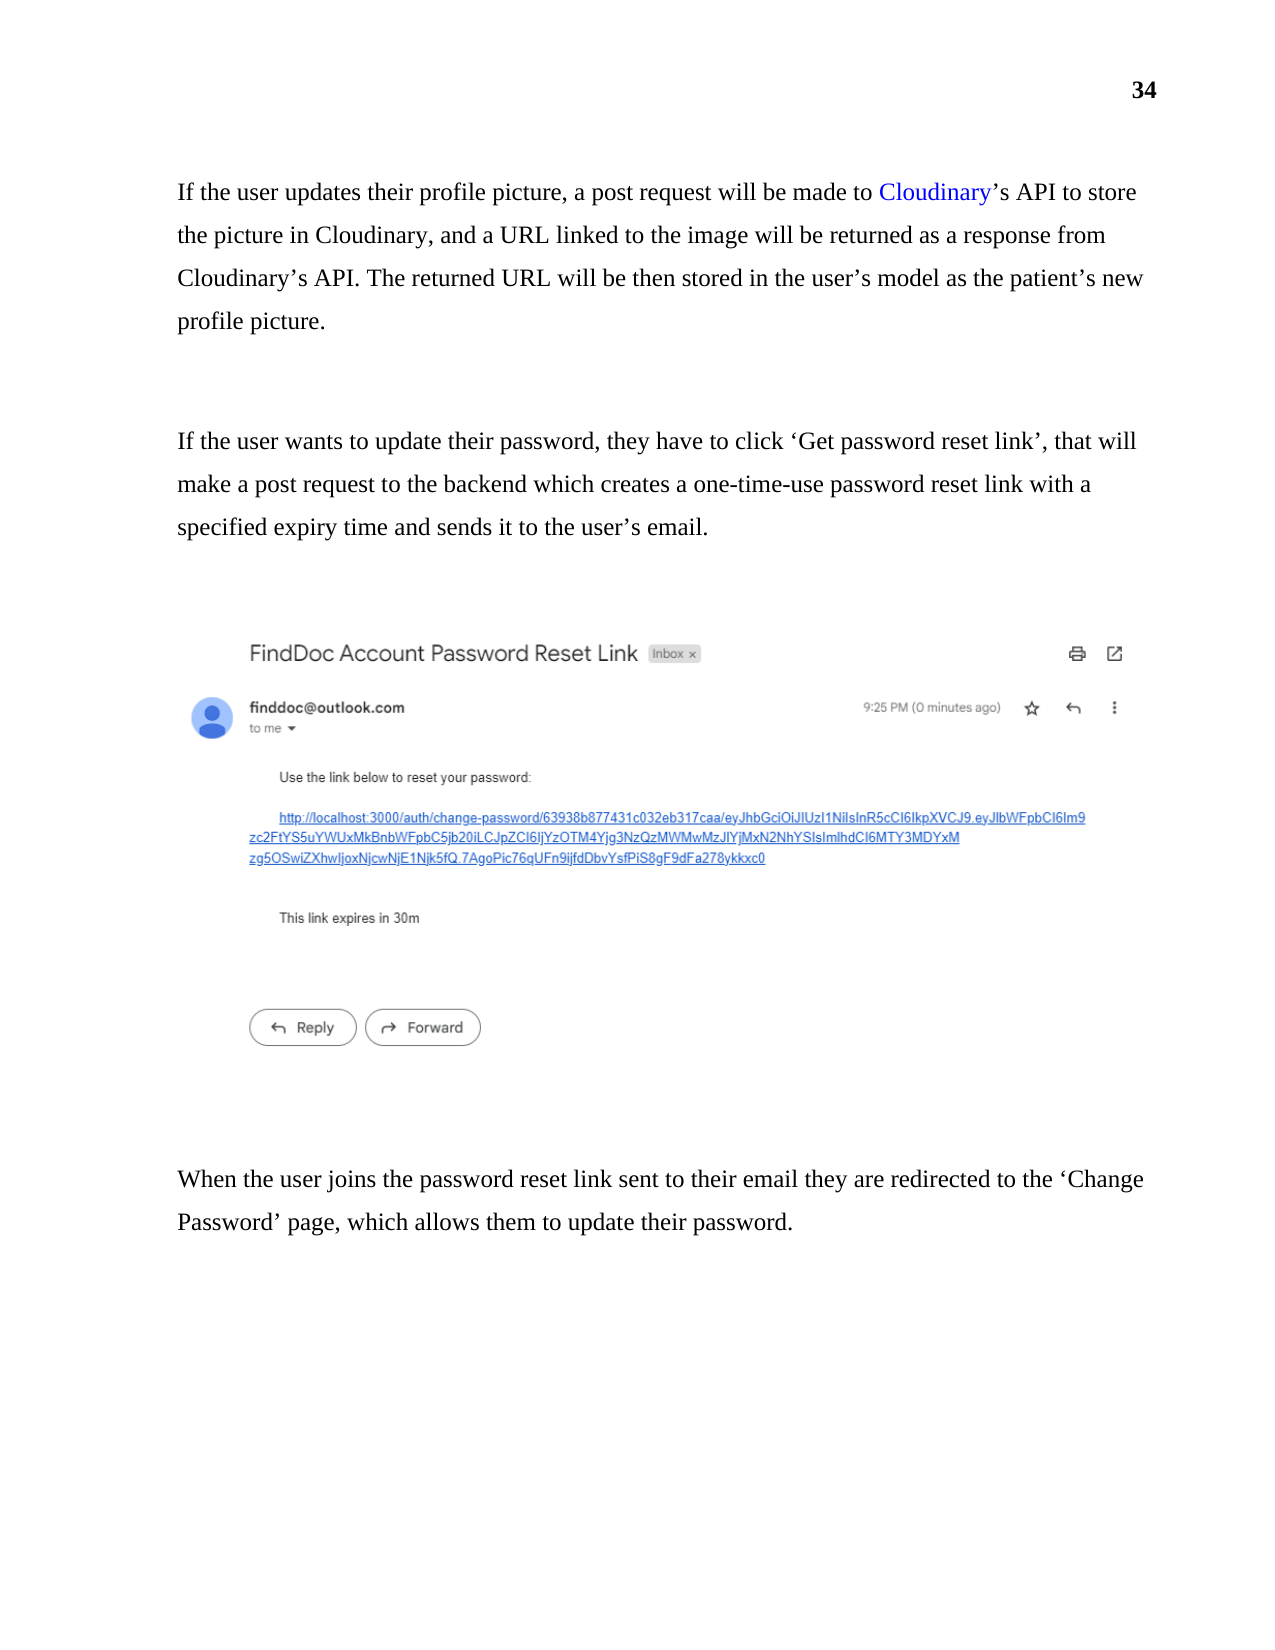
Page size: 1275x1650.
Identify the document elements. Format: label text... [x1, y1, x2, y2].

text If the user wants to update their password, they have to click ‘Get password reset link’, that will make a post request to the backend which creates a one-time-use password reset link with a specified expiry time and sends it to the user’s email. [177, 426, 1156, 541]
text If the user updates their profile picture, a post request will be made to Cloudinary’s API to store the picture in Cloudinary, and a URL linked to the image will be returned as a response from Cloudinary’s API. The returned URL will be then stored in the user’s model as the patient’s new profile picture. [177, 177, 1156, 335]
picture [177, 631, 1157, 1074]
text When the user joins the password reset link sent to their email they are redirected to the ‘Change Password’ page, which allows them to update their password. [177, 1164, 1156, 1236]
